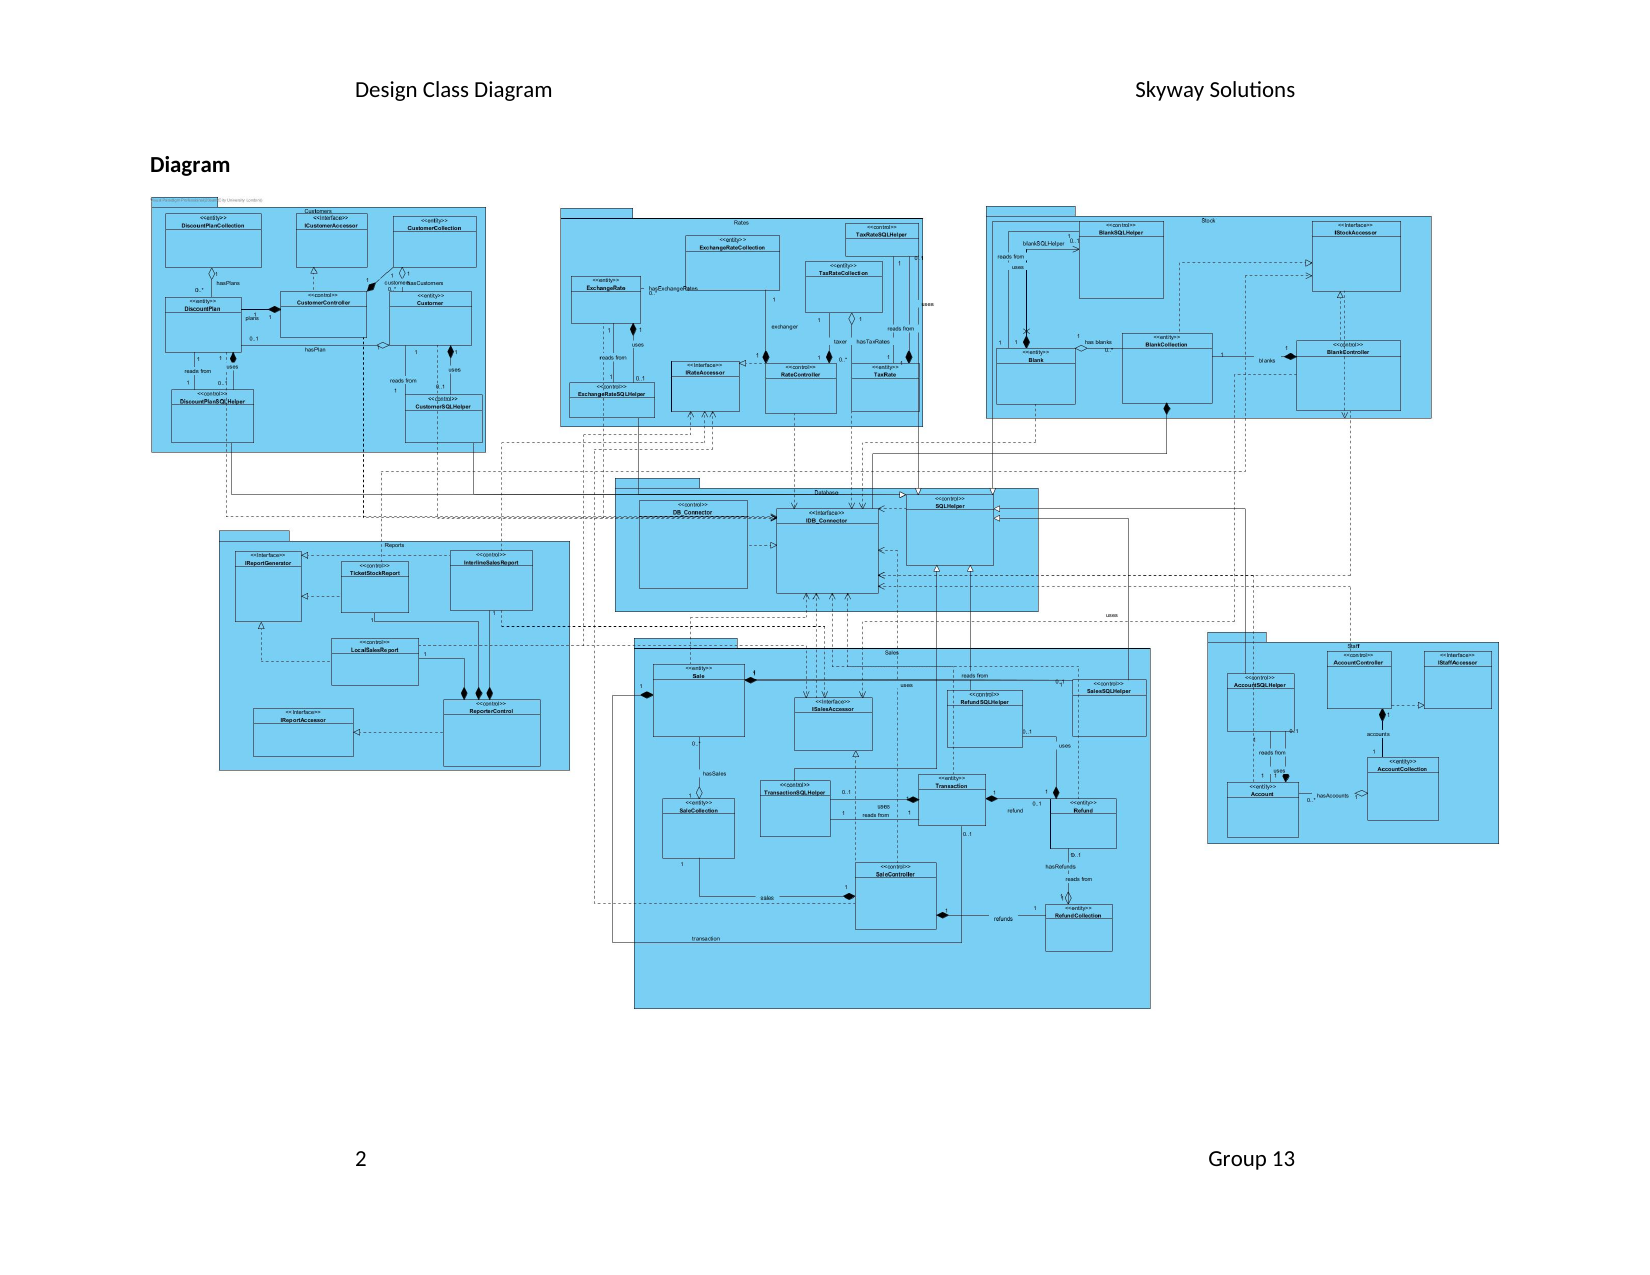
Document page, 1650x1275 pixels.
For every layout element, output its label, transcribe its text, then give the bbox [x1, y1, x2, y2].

picture [150, 196, 1500, 1011]
text Diagram [150, 150, 1500, 178]
